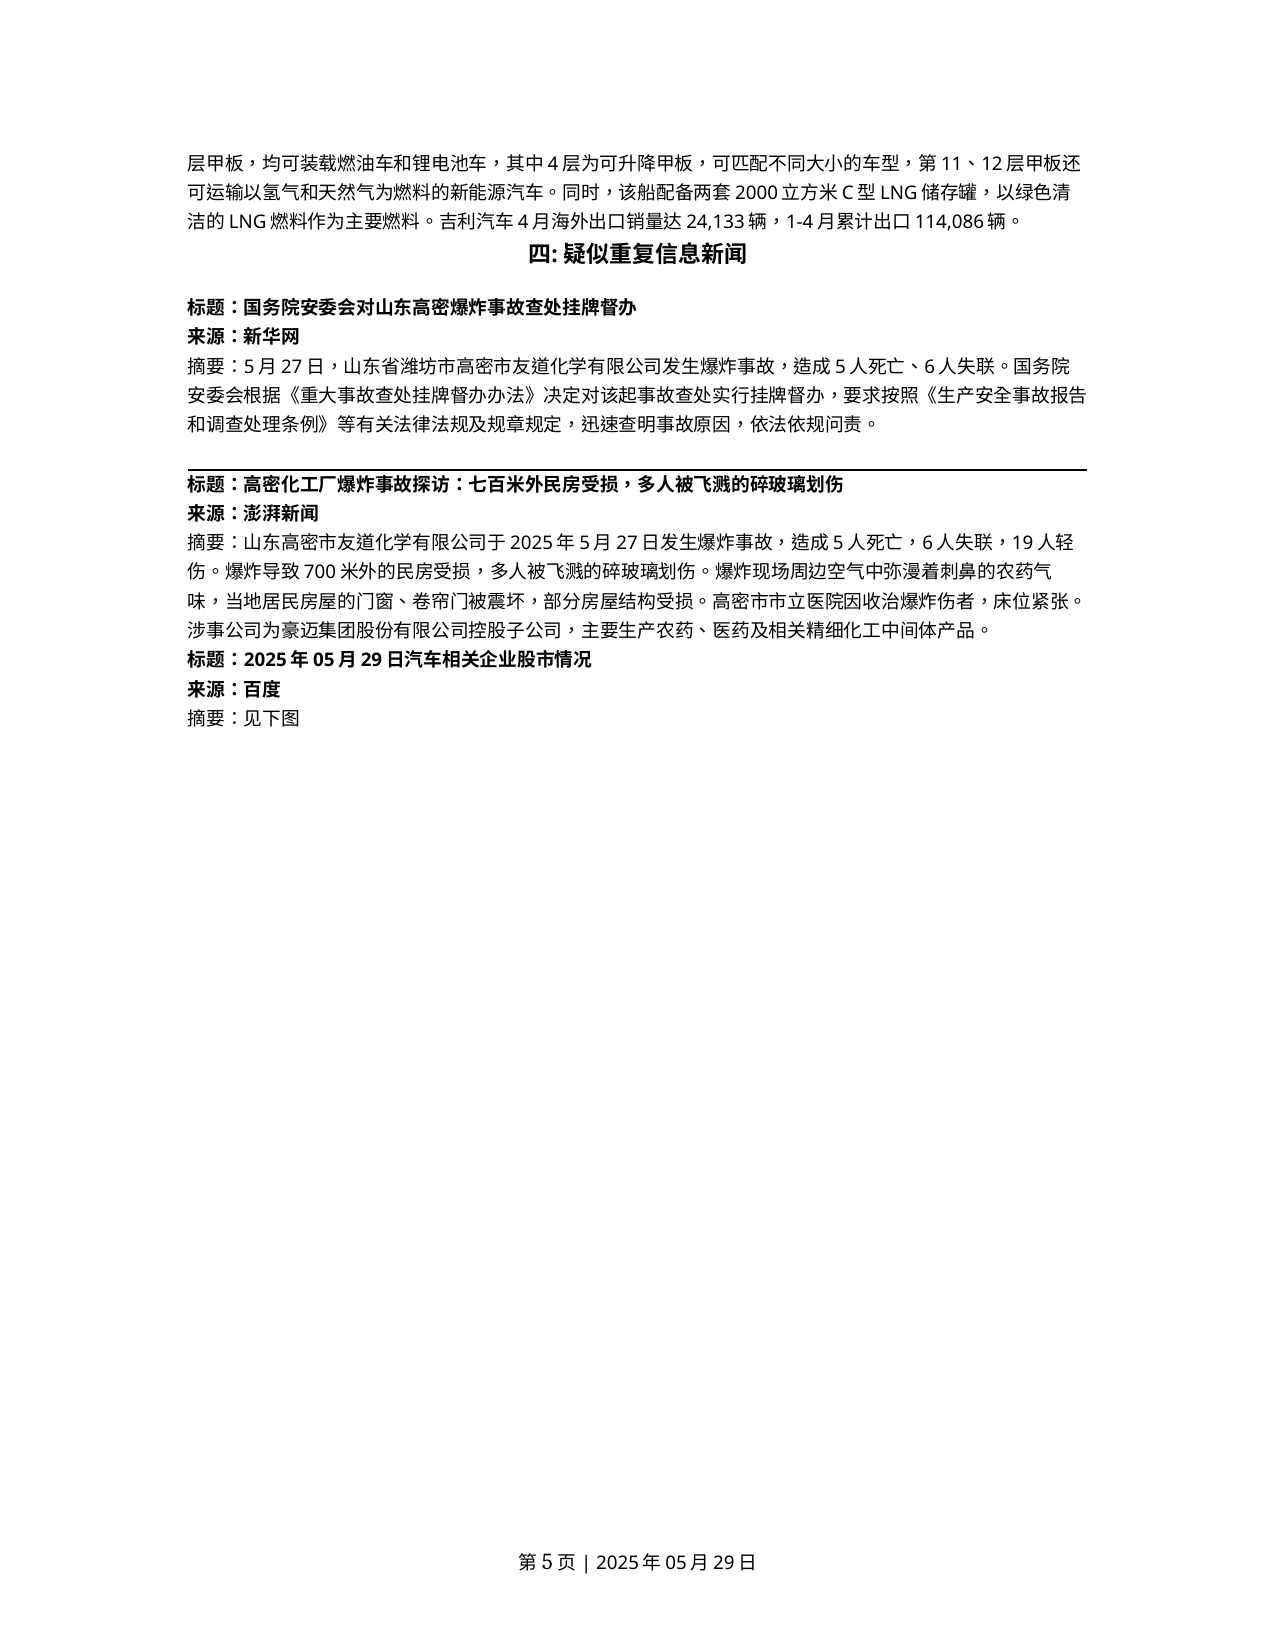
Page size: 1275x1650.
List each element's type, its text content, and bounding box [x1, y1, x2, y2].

text 摘要：山东高密市友道化学有限公司于2025年5月27日发生爆炸事故，造成5人死亡，6人失联，19人轻伤。爆炸导致700米外的民房受损，多人被飞溅的碎玻璃划伤。爆炸现场周边空气中弥漫着刺鼻的农药气味，当地居民房屋的门窗、卷帘门被震坏，部分房屋结构受损。高密市市立医院因收治爆炸伤者，床位紧张。涉事公司为豪迈集团股份有限公司控股子公司，主要生产农药、医药及相关精细化工中间体产品。 [187, 529, 1087, 643]
text 四: 疑似重复信息新闻 [187, 238, 1087, 269]
text 标题：国务院安委会对山东高密爆炸事故查处挂牌督办 [187, 294, 1087, 320]
text 摘要：见下图 [187, 705, 1087, 731]
text 标题：高密化工厂爆炸事故探访：七百米外民房受损，多人被飞溅的碎玻璃划伤 [187, 471, 1087, 496]
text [187, 150, 1087, 234]
text 来源：澎湃新闻 [187, 500, 1087, 526]
text 标题：2025年05月29日汽车相关企业股市情况 [187, 647, 1087, 672]
text 摘要：5月27日，山东省潍坊市高密市友道化学有限公司发生爆炸事故，造成5人死亡、6人失联。国务院安委会根据《重大事故查处挂牌督办办法》决定对该起事故查处实行挂牌督办，要求按照《生产安全事故报告和调查处理条例》等有关法律法规及规章规定，迅速查明事故原因，依法依规问责。 [187, 353, 1087, 437]
text 来源：新华网 [187, 324, 1087, 349]
text 来源：百度 [187, 676, 1087, 701]
